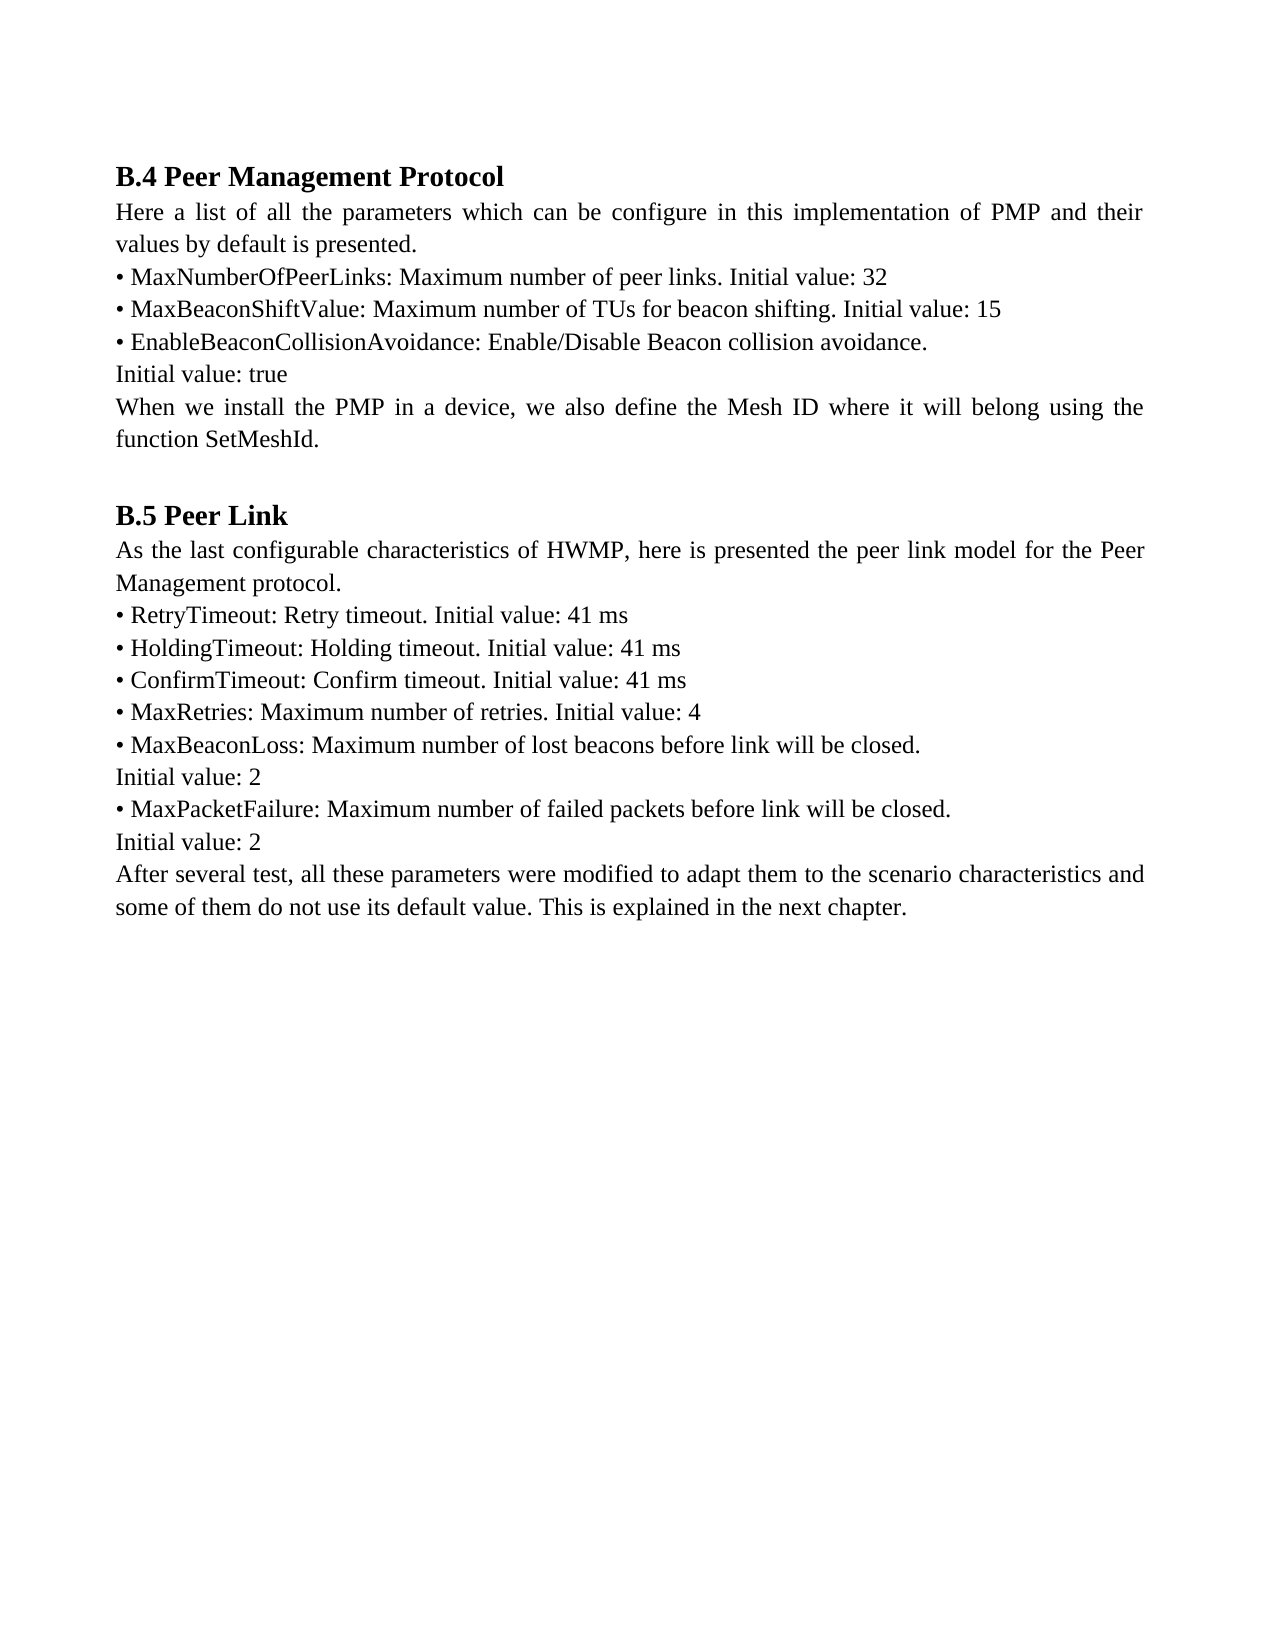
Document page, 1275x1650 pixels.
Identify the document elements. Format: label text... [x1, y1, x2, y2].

text Initial value: 2 [115, 762, 1145, 791]
text • MaxBeaconShiftValue: Maximum number of TUs for beacon shifting. Initial value: 15 [115, 294, 1145, 323]
text As the last configurable characteristics of HWMP, here is presented the peer link model for the Peer Management protocol. [115, 535, 1145, 597]
text • MaxNumberOfPeerLinks: Maximum number of peer links. Initial value: 32 [115, 262, 1145, 291]
text After several test, all these parameters were modified to adapt them to the scenario characteristics and some of them do not use its default value. This is explained in the next chapter. [115, 859, 1145, 921]
text • HoldingTimeout: Holding timeout. Initial value: 41 ms [115, 633, 1145, 661]
text Initial value: true [115, 359, 1145, 388]
text • MaxBeaconLoss: Maximum number of lost beacons before link will be closed. [115, 730, 1145, 758]
text B.4 Peer Management Protocol [115, 159, 1145, 193]
text Here a list of all the parameters which can be configure in this implementation of PMP and their values by default is presented. [115, 197, 1145, 258]
text • MaxPacketFailure: Maximum number of failed packets before link will be closed. [115, 794, 1145, 823]
text • EnableBeaconCollisionAvoidance: Enable/Disable Beacon collision avoidance. [115, 327, 1145, 356]
text B.5 Peer Link [115, 498, 1145, 531]
text • MaxRetries: Maximum number of retries. Initial value: 4 [115, 697, 1145, 726]
text Initial value: 2 [115, 827, 1145, 856]
text • ConfirmTimeout: Confirm timeout. Initial value: 41 ms [115, 665, 1145, 694]
text When we install the PMP in a device, we also define the Mesh ID where it will belong using the function SetMeshId. [115, 392, 1145, 453]
text • RetryTimeout: Retry timeout. Initial value: 41 ms [115, 600, 1145, 629]
